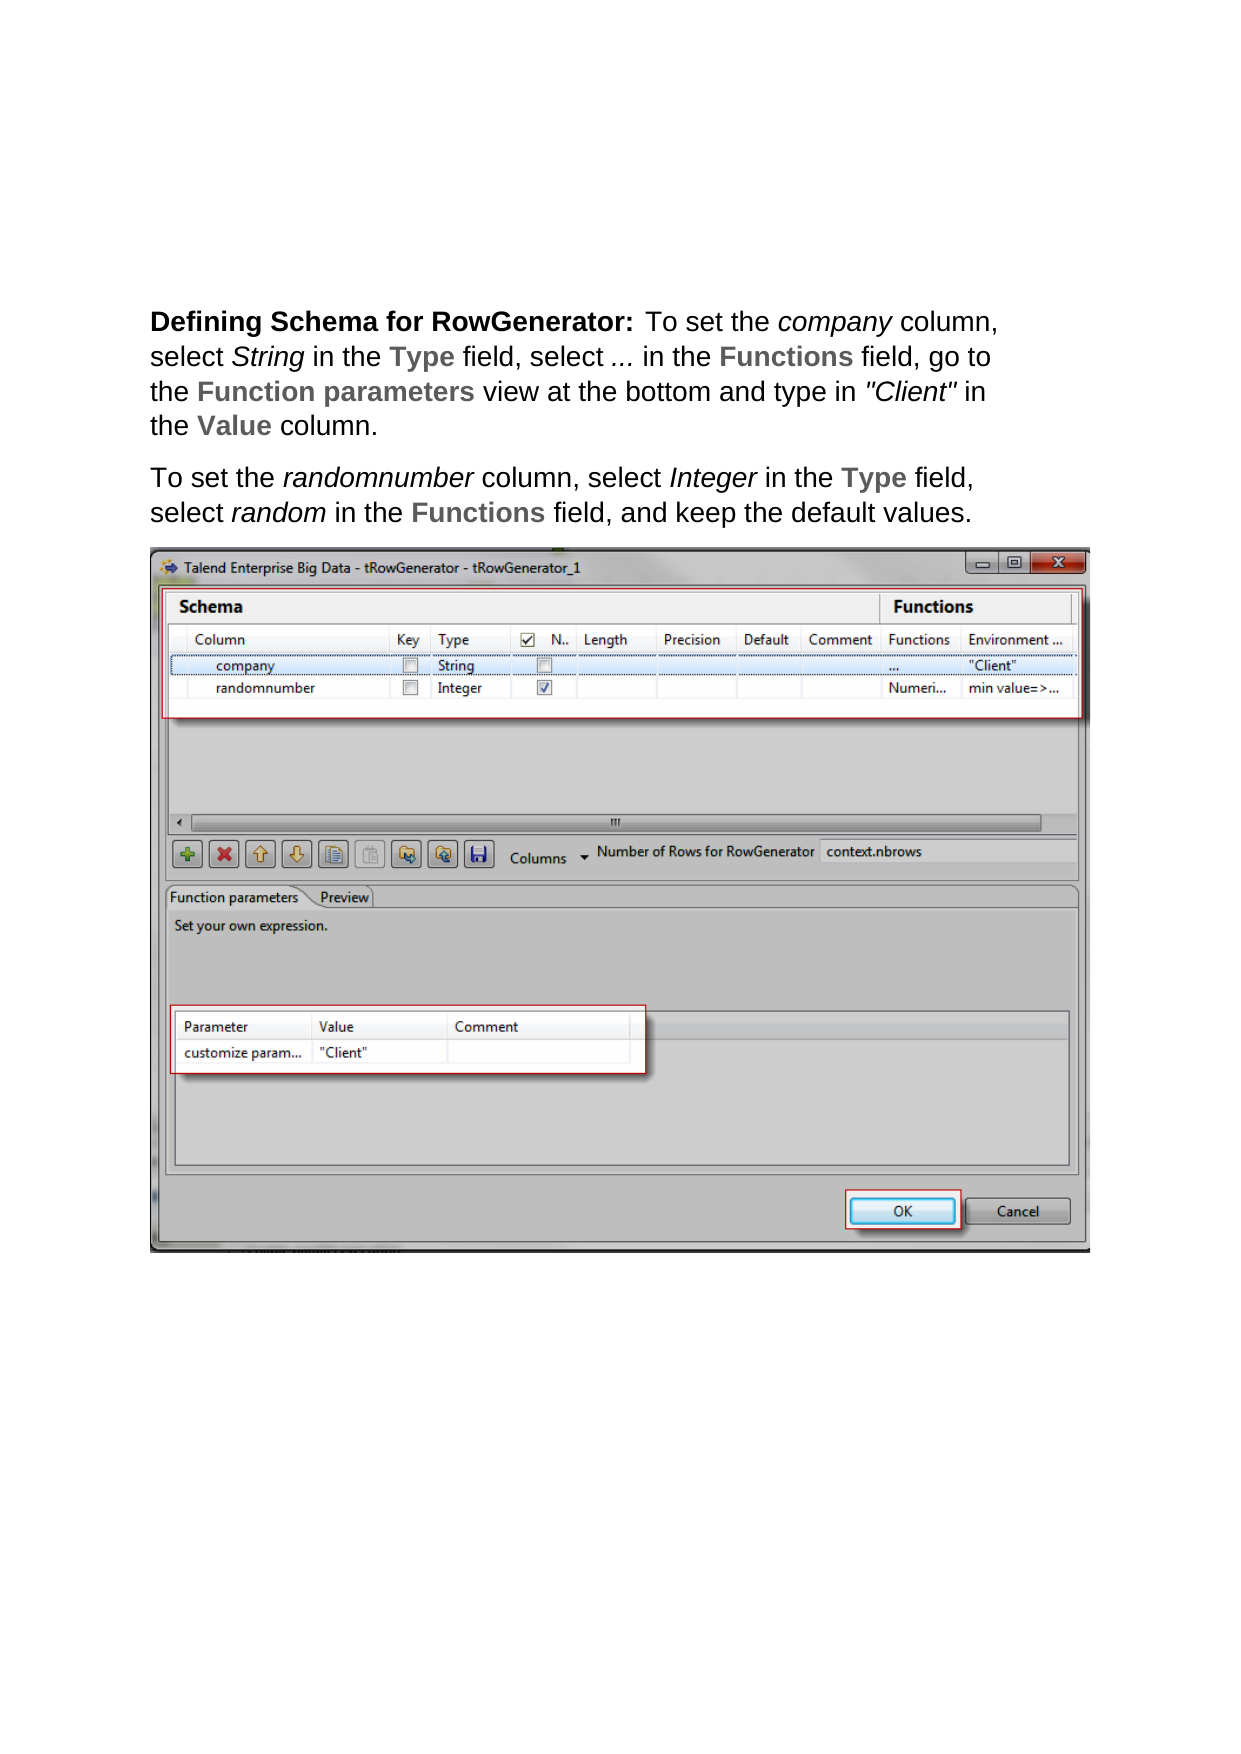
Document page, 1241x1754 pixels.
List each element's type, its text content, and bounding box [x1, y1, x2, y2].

text To set the randomnumber column, select Integer in the Type field, select random in the Functions field, and keep the default values. [150, 461, 1090, 528]
text Defining Schema for RowGenerator: To set the company column, select String in the Type field, select ... in the Functions field, go to the Function parameters view at the bottom and type in "Client" in the Value column. [150, 305, 1090, 442]
picture [150, 547, 1091, 1253]
